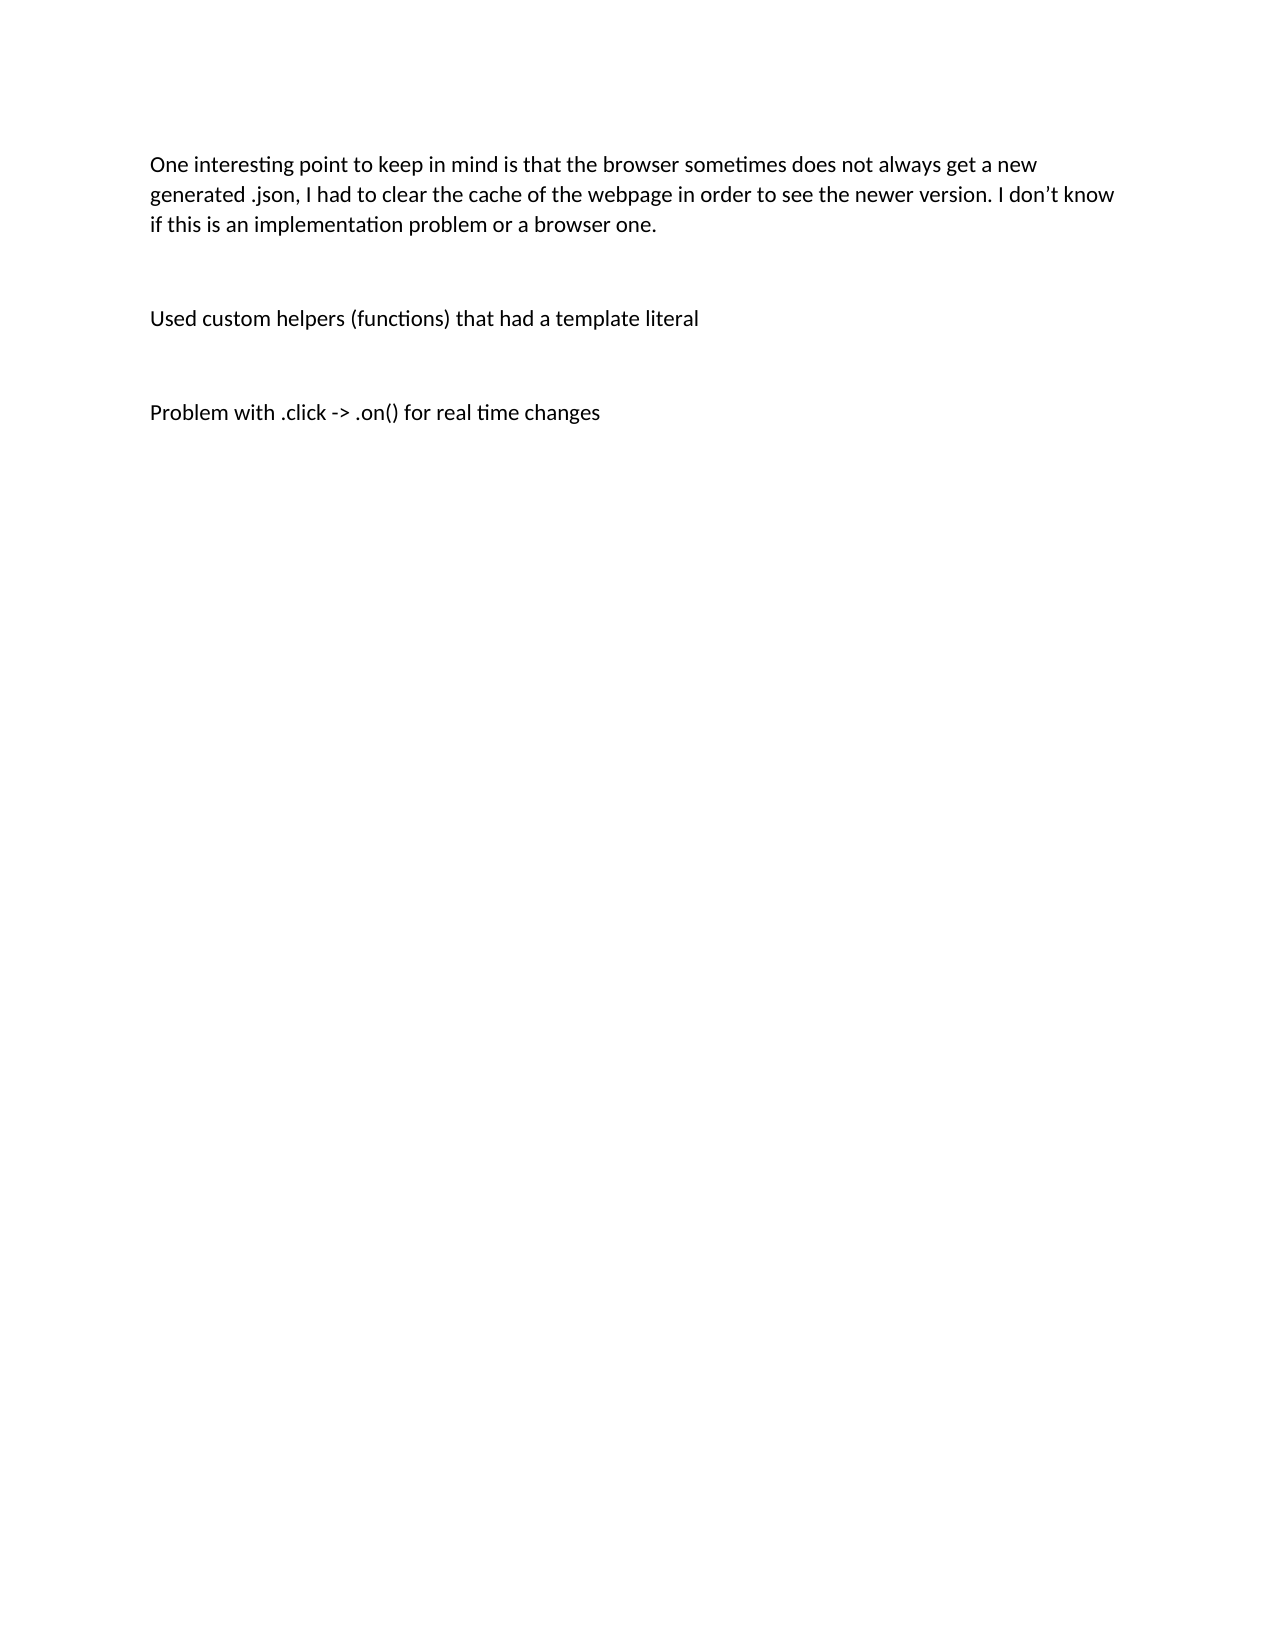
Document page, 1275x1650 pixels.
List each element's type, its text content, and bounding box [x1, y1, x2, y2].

text Used custom helpers (functions) that had a template literal [150, 304, 1125, 332]
text Problem with .click -> .on() for real time changes [150, 398, 1125, 426]
text One interesting point to keep in mind is that the browser sometimes does not always get a new generated .json, I had to clear the cache of the webpage in order to see the newer version. I don’t know if this is an implementation problem or a browser one. [150, 150, 1125, 238]
